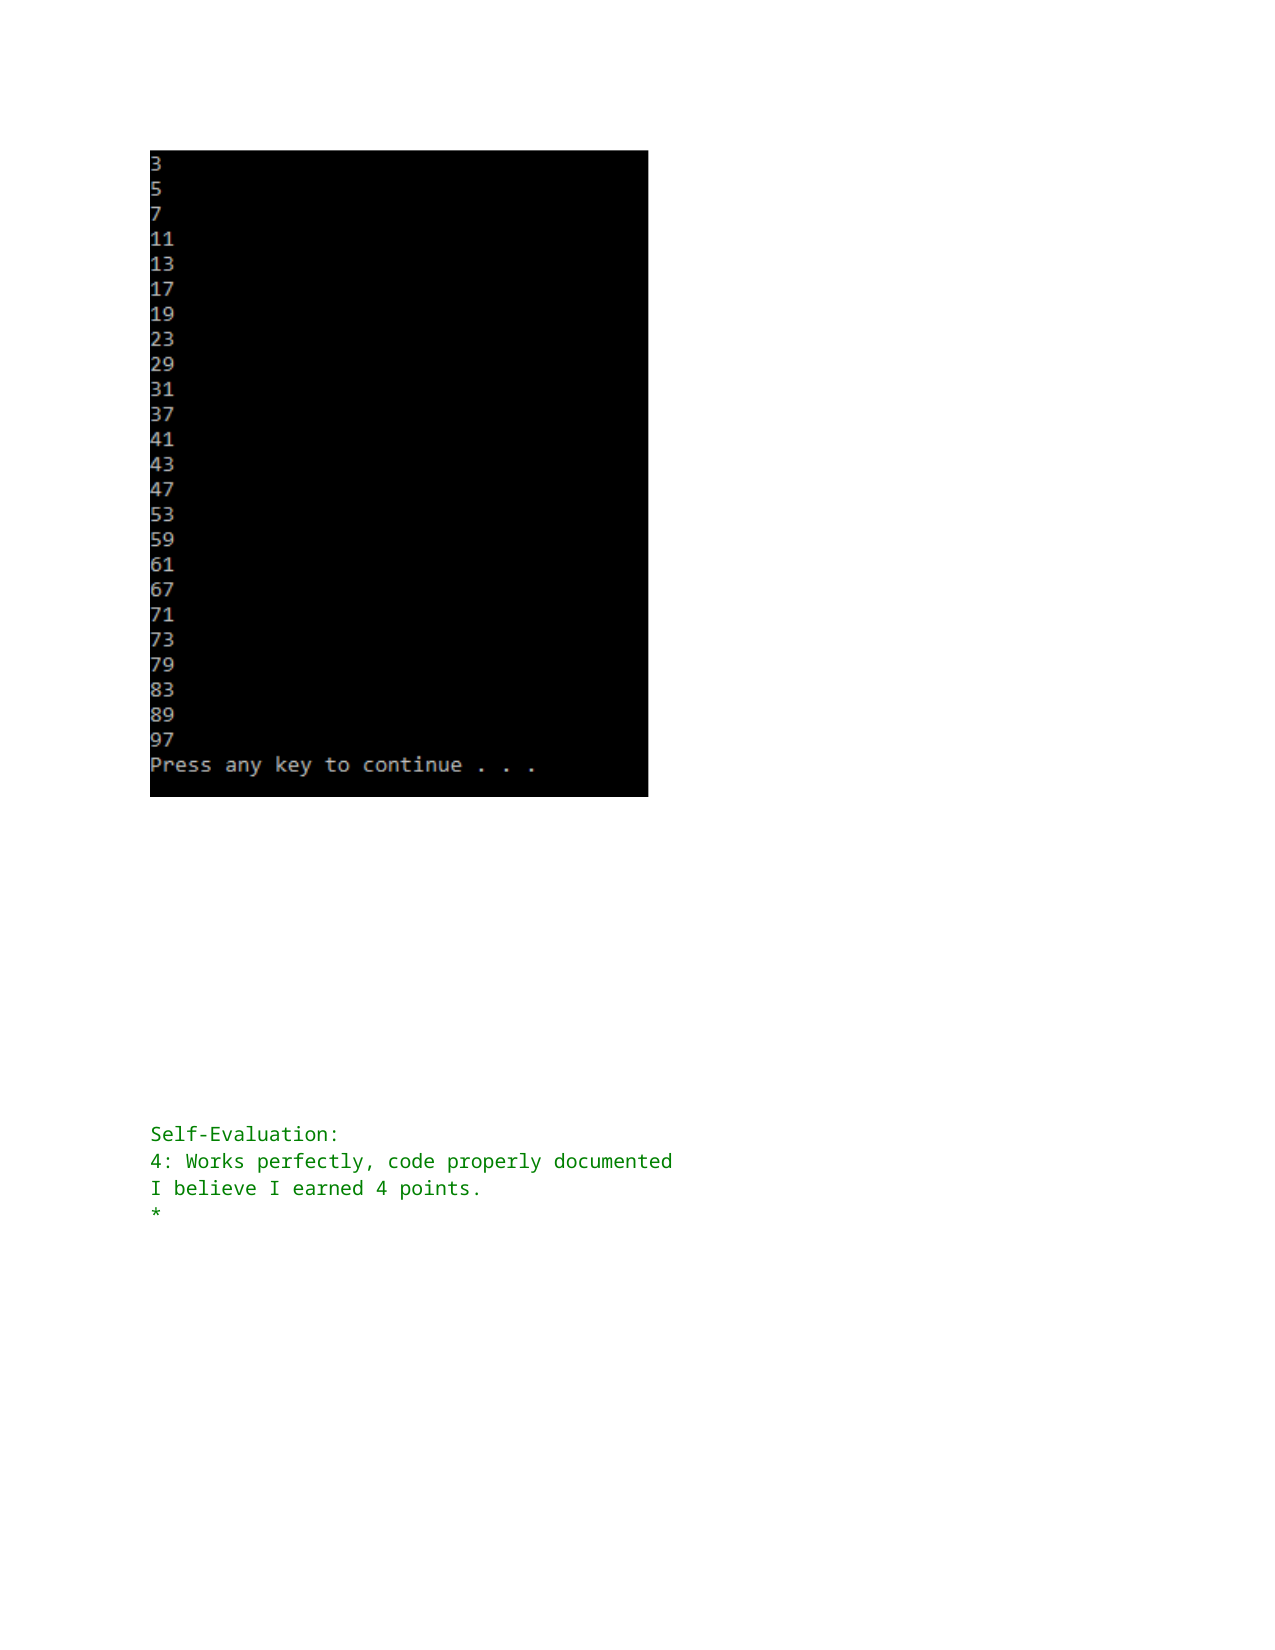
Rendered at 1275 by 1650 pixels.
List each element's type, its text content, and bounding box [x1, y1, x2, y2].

text * [150, 1202, 1125, 1228]
text Self-Evaluation: [150, 1121, 1125, 1148]
picture [150, 150, 649, 797]
text 4: Works perfectly, code properly documented [150, 1148, 1125, 1174]
text I believe I earned 4 points. [150, 1174, 1125, 1202]
